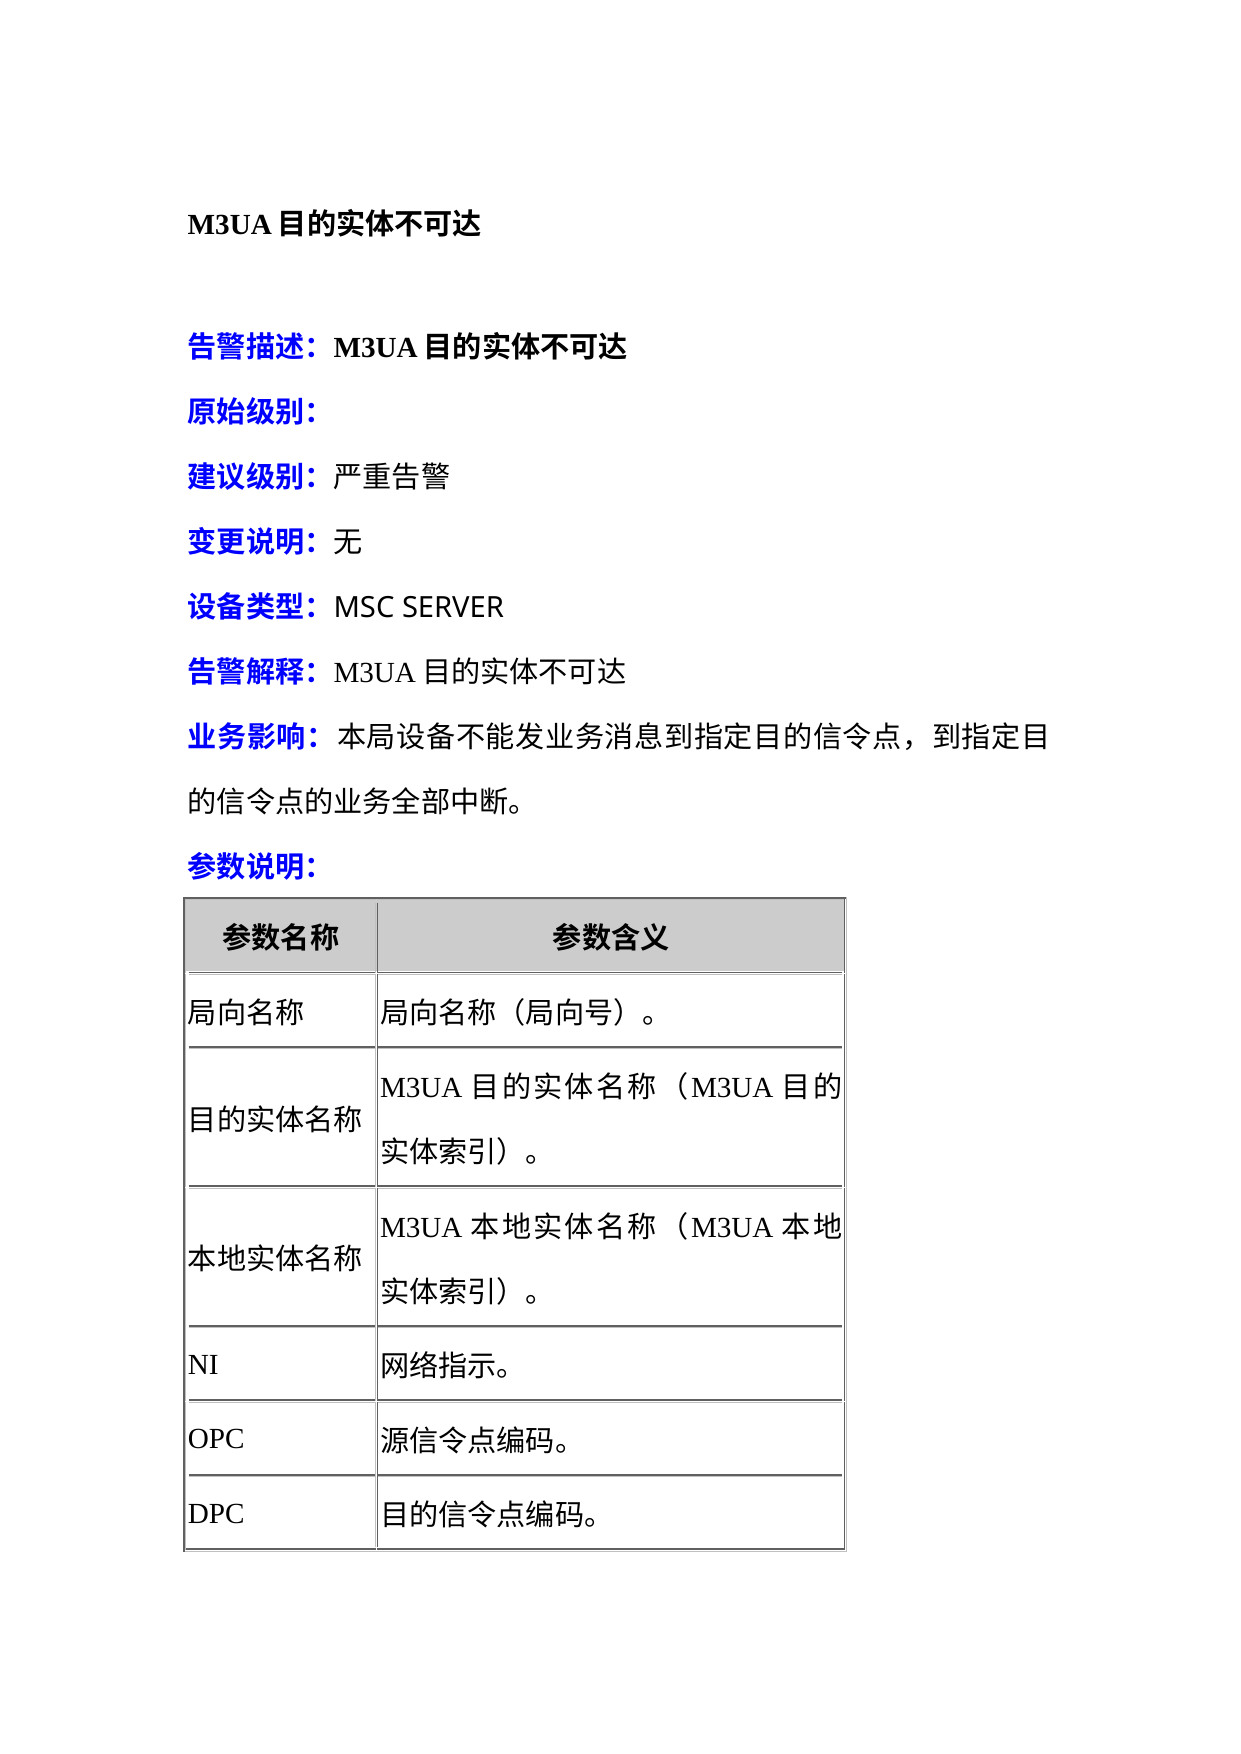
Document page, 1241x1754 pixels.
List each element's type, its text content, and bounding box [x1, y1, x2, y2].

table_cell NI [186, 1325, 375, 1399]
text 告警解释：M3UA目的实体不可达 [187, 637, 1053, 702]
table_cell 网络指示。 [378, 1325, 844, 1399]
table_cell 源信令点编码。 [378, 1399, 844, 1474]
table_cell 局向名称（局向号）。 [378, 971, 844, 1046]
table_cell M3UA目的实体名称（M3UA目的实体索引）。 [378, 1046, 844, 1185]
text 业务影响：本局设备不能发业务消息到指定目的信令点，到指定目的信令点的业务全部中断。 [187, 702, 1053, 832]
subtitle M3UA目的实体不可达 [187, 189, 1053, 254]
table_cell DPC [186, 1474, 377, 1548]
text 原始级别： [187, 377, 1053, 442]
table_header 参数含义 [377, 900, 844, 971]
text 建议级别：严重告警 [187, 442, 1053, 507]
table_cell OPC [186, 1399, 375, 1474]
table_header 参数名称 [186, 900, 377, 971]
text 告警描述：M3UA目的实体不可达 [187, 312, 1053, 377]
table_cell 目的实体名称 [186, 1046, 375, 1185]
table_cell 本地实体名称 [186, 1185, 375, 1325]
table_cell 局向名称 [186, 971, 375, 1046]
text 设备类型：MSC SERVER [187, 572, 1053, 637]
text 参数说明： [187, 832, 1053, 897]
table_cell 目的信令点编码。 [377, 1474, 844, 1548]
text 变更说明：无 [187, 507, 1053, 572]
table_cell M3UA本地实体名称（M3UA本地实体索引）。 [378, 1185, 844, 1325]
